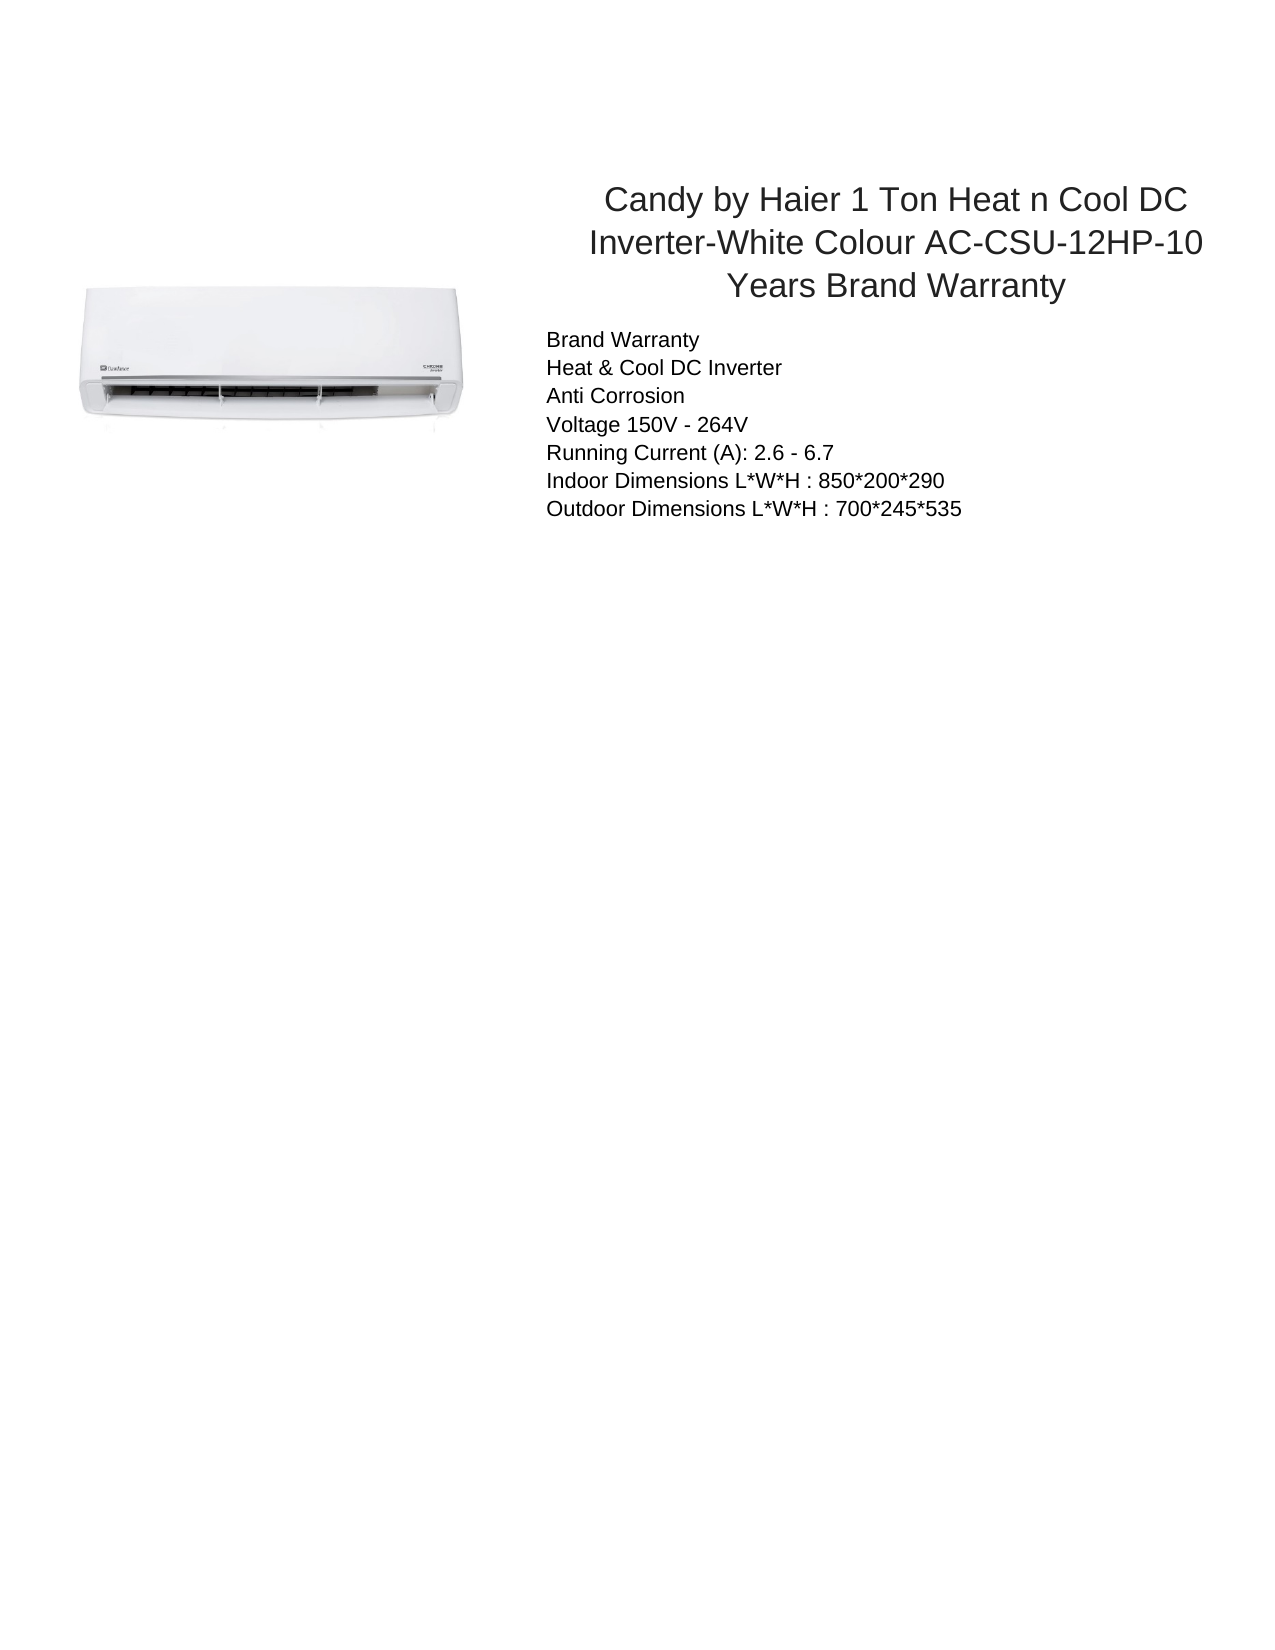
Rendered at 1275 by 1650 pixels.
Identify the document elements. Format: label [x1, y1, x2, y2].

picture [76, 159, 464, 547]
